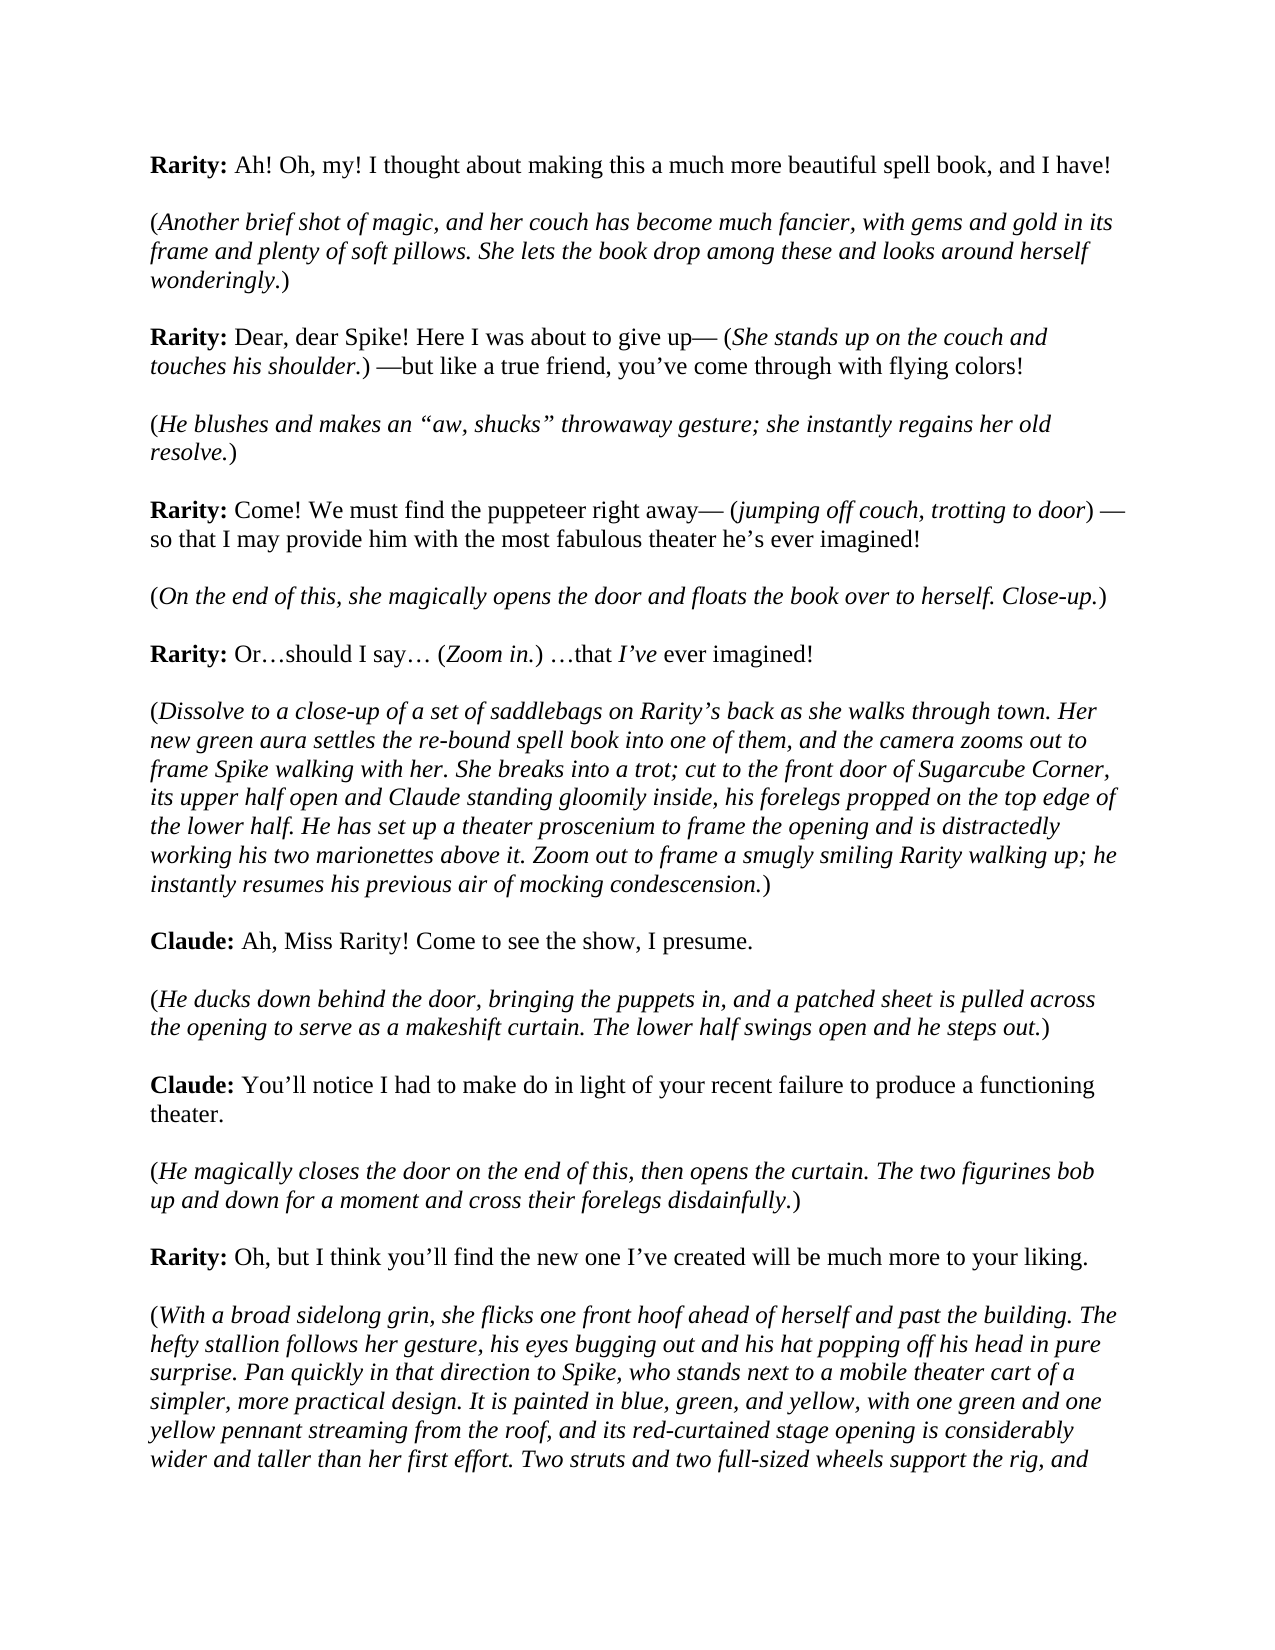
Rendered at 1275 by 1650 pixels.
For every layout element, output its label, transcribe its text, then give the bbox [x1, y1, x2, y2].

text (He blushes and makes an “aw, shucks” throwaway gesture; she instantly regains her old resolve.) [150, 409, 1125, 466]
text Rarity: Dear, dear Spike! Here I was about to give up— (She stands up on the couch and touches his shoulder.) —but like a true friend, you’ve come through with flying colors! [150, 322, 1125, 380]
text (He ducks down behind the door, bringing the puppets in, and a patched sheet is pulled across the opening to serve as a makeshift curtain. The lower half swings open and he steps out.) [150, 984, 1125, 1041]
text Claude: You’ll notice I had to make do in light of your recent failure to produce a functioning theater. [150, 1070, 1125, 1127]
text Claude: Ah, Miss Rarity! Come to see the show, I presume. [150, 926, 1125, 955]
text Rarity: Oh, but I think you’ll find the new one I’ve created will be much more to your liking. [150, 1242, 1125, 1271]
text Rarity: Or…should I say… (Zoom in.) …that I’ve ever imagined! [150, 639, 1125, 667]
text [150, 1300, 1125, 1472]
text (On the end of this, she magically opens the door and floats the book over to herself. Close-up.) [150, 581, 1125, 610]
text Rarity: Come! We must find the puppeteer right away— (jumping off couch, trotting to door) —so that I may provide him with the most fabulous theater he’s ever imagined! [150, 495, 1125, 552]
text (He magically closes the door on the end of this, then opens the curtain. The two figurines bob up and down for a moment and cross their forelegs disdainfully.) [150, 1156, 1125, 1214]
text Rarity: Ah! Oh, my! I thought about making this a much more beautiful spell book, and I have! [150, 150, 1125, 179]
text (Dissolve to a close-up of a set of saddlebags on Rarity’s back as she walks through town. Her new green aura settles the re-bound spell book into one of them, and the camera zooms out to frame Spike walking with her. She breaks into a trot; cut to the front door of Sugarcube Corner, its upper half open and Claude standing gloomily inside, his forelegs propped on the top edge of the lower half. He has set up a theater proscenium to frame the opening and is distractedly working his two marionettes above it. Zoom out to frame a smugly smiling Rarity walking up; he instantly resumes his previous air of mocking condescension.) [150, 696, 1125, 897]
text (Another brief shot of magic, and her couch has become much fancier, with gems and gold in its frame and plenty of soft pillows. She lets the book drop among these and looks around herself wonderingly.) [150, 207, 1125, 294]
